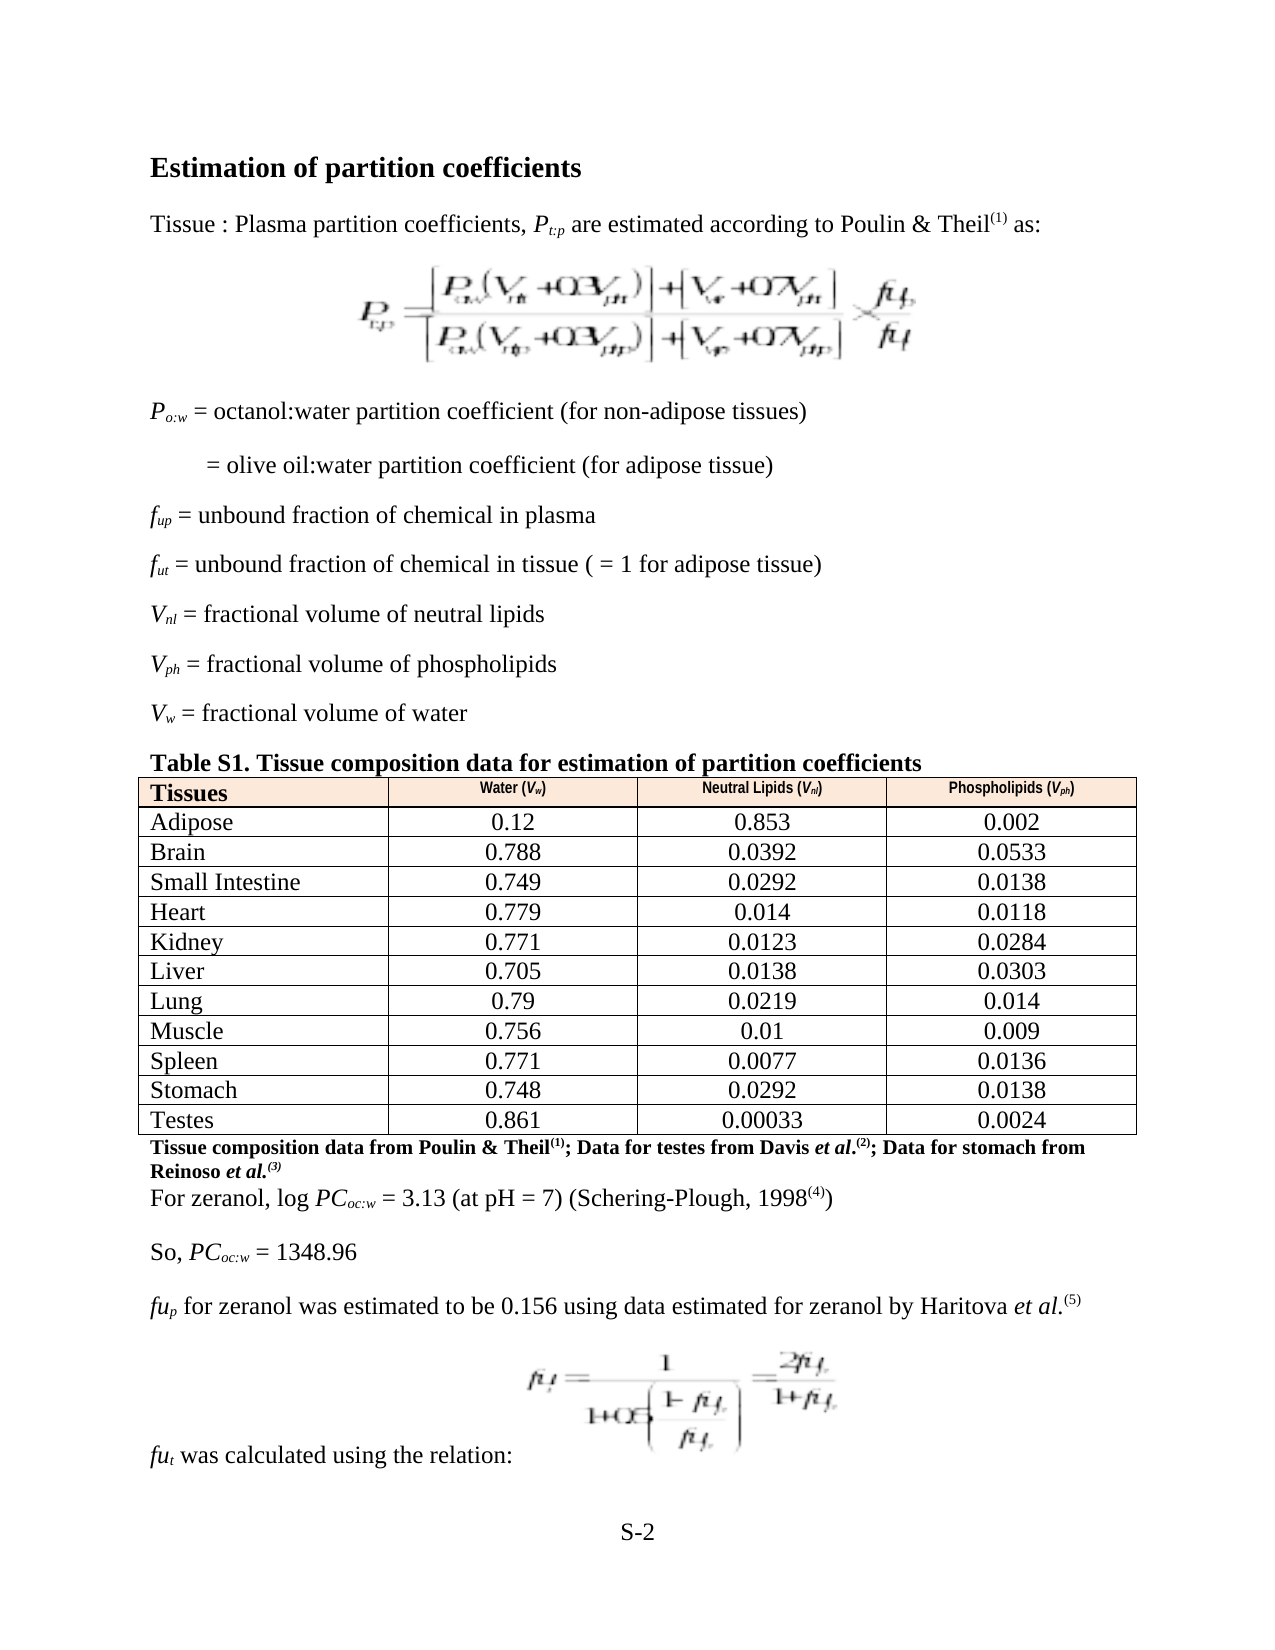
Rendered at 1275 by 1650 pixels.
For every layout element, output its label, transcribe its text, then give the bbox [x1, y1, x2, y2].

table_cell 0.771 [389, 1046, 637, 1074]
table_cell 0.014 [887, 986, 1136, 1015]
table_header Phospholipids (Vph) [887, 778, 1136, 806]
table_cell 0.788 [389, 837, 637, 866]
text fut was calculated using the relation: [150, 1345, 1125, 1469]
table_cell Small Intestine [139, 867, 388, 896]
table_header Neutral Lipids (Vnl) [638, 778, 886, 806]
table_cell Lung [139, 986, 388, 1015]
text Vnl = fractional volume of neutral lipids [150, 599, 1125, 628]
table_cell Stomach [139, 1076, 388, 1104]
text For zeranol, log PCoc:w = 3.13 (at pH = 7) (Schering-Plough, 1998(4)) [150, 1183, 1125, 1212]
text Table S1. Tissue composition data for estimation of partition coefficients [150, 748, 1125, 777]
text fup = unbound fraction of chemical in plasma [150, 500, 1125, 529]
table_cell 0.0284 [887, 927, 1136, 955]
table_cell Muscle [139, 1016, 388, 1045]
text Estimation of partition coefficients [150, 150, 1125, 183]
table_cell Adipose [139, 808, 388, 836]
table_cell 0.771 [389, 927, 637, 955]
text So, PCoc:w = 1348.96 [150, 1237, 1125, 1266]
table_cell 0.0118 [887, 897, 1136, 926]
table_cell 0.0303 [887, 956, 1136, 985]
table_cell 0.01 [638, 1016, 886, 1045]
table_cell 0.0138 [638, 956, 886, 985]
text Po:w = octanol:water partition coefficient (for non-adipose tissues) [150, 396, 1125, 425]
table_cell 0.0024 [887, 1105, 1136, 1134]
table_cell 0.79 [389, 986, 637, 1015]
table_cell 0.002 [887, 808, 1136, 836]
table_cell 0.0533 [887, 837, 1136, 866]
table_cell 0.756 [389, 1016, 637, 1045]
table_cell 0.12 [389, 808, 637, 836]
text Tissue composition data from Poulin & Theil(1); Data for testes from Davis et al.(2); Data for stomach from Reinoso et al.(3) [150, 1135, 1125, 1183]
table_cell Spleen [139, 1046, 388, 1074]
table_cell 0.0138 [887, 1076, 1136, 1104]
text fup for zeranol was estimated to be 0.156 using data estimated for zeranol by Haritova et al.(5) [150, 1291, 1125, 1320]
table_cell 0.0219 [638, 986, 886, 1015]
table_cell 0.0392 [638, 837, 886, 866]
table_cell 0.0123 [638, 927, 886, 955]
table_cell 0.014 [638, 897, 886, 926]
table_cell Kidney [139, 927, 388, 955]
table_header Water (Vw) [389, 778, 637, 806]
table_cell Brain [139, 837, 388, 866]
text Tissue : Plasma partition coefficients, Pt:p are estimated according to Poulin & Theil(1) as: [150, 209, 1125, 238]
table_cell 0.0292 [638, 867, 886, 896]
text Vph = fractional volume of phospholipids [150, 649, 1125, 677]
text fut = unbound fraction of chemical in tissue ( = 1 for adipose tissue) [150, 549, 1125, 578]
table_cell 0.705 [389, 956, 637, 985]
table_cell 0.749 [389, 867, 637, 896]
table_cell 0.00033 [638, 1105, 886, 1134]
table_cell 0.853 [638, 808, 886, 836]
table_cell 0.748 [389, 1076, 637, 1104]
text = olive oil:water partition coefficient (for adipose tissue) [150, 450, 1125, 479]
table_cell 0.779 [389, 897, 637, 926]
table_cell 0.861 [389, 1105, 637, 1134]
text Vw = fractional volume of water [150, 698, 1125, 727]
table_cell 0.009 [887, 1016, 1136, 1045]
table_cell 0.0292 [638, 1076, 886, 1104]
table_cell Heart [139, 897, 388, 926]
table_header Tissues [139, 778, 388, 806]
table_cell Liver [139, 956, 388, 985]
table_cell 0.0136 [887, 1046, 1136, 1074]
table_cell 0.0077 [638, 1046, 886, 1074]
table_cell Testes [139, 1105, 388, 1134]
table_cell 0.0138 [887, 867, 1136, 896]
